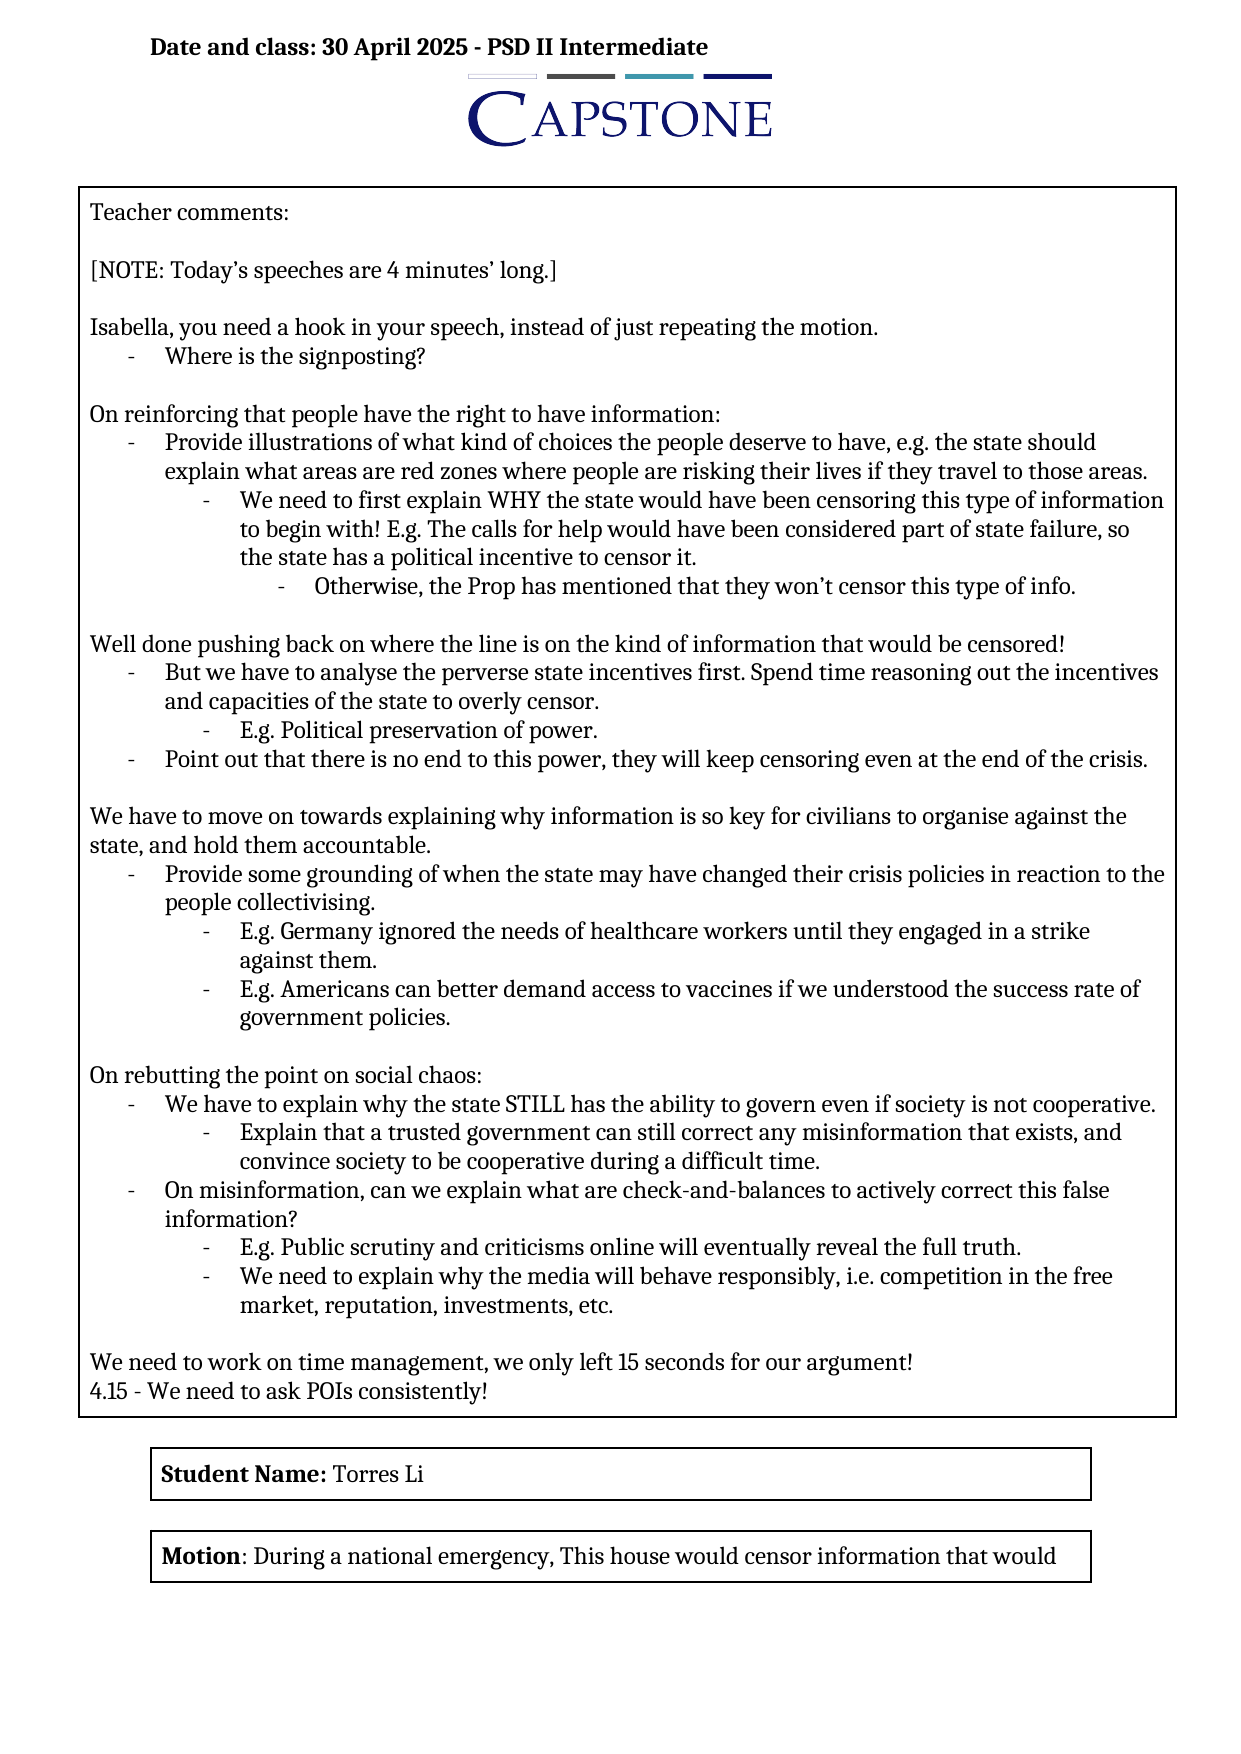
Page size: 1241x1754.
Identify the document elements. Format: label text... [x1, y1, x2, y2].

picture [460, 66, 781, 153]
table_header Motion: During a national emergency, This house would censor information that would harm national security [152, 1532, 1090, 1581]
table_cell Teacher comments: [NOTE: Today’s speeches are 4 minutes’ long.] Isabella, you need a hook in your speech, instead of just repeating the motion. Where is the signposting? On reinforcing that people have the right to have information: Provide illustrations of what kind of choices the people deserve to have, e.g. the state should explain what areas are red zones where people are risking their lives if they travel to those areas. We need to first explain WHY the state would have been censoring this type of information to begin with! E.g. The calls for help would have been considered part of state failure, so the state has a political incentive to censor it. Otherwise, the Prop has mentioned that they won’t censor this type of info. Well done pushing back on where the line is on the kind of information that would be censored! But we have to analyse the perverse state incentives first. Spend time reasoning out the incentives and capacities of the state to overly censor. E.g. Political preservation of power. Point out that there is no end to this power, they will keep censoring even at the end of the crisis. We have to move on towards explaining why information is so key for civilians to organise against the state, and hold them accountable. Provide some grounding of when the state may have changed their crisis policies in reaction to the people collectivising. E.g. Germany ignored the needs of healthcare workers until they engaged in a strike against them. E.g. Americans can better demand access to vaccines if we understood the success rate of government policies. On rebutting the point on social chaos: We have to explain why the state STILL has the ability to govern even if society is not cooperative. Explain that a trusted government can still correct any misinformation that exists, and convince society to be cooperative during a difficult time. On misinformation, can we explain what are check-and-balances to actively correct this false information? E.g. Public scrutiny and criticisms online will eventually reveal the full truth. We need to explain why the media will behave responsibly, i.e. competition in the free market, reputation, investments, etc. We need to work on time management, we only left 15 seconds for our argument! 4.15 - We need to ask POIs consistently! [80, 188, 1175, 1416]
table_header Student Name: Torres Li [152, 1449, 1090, 1499]
